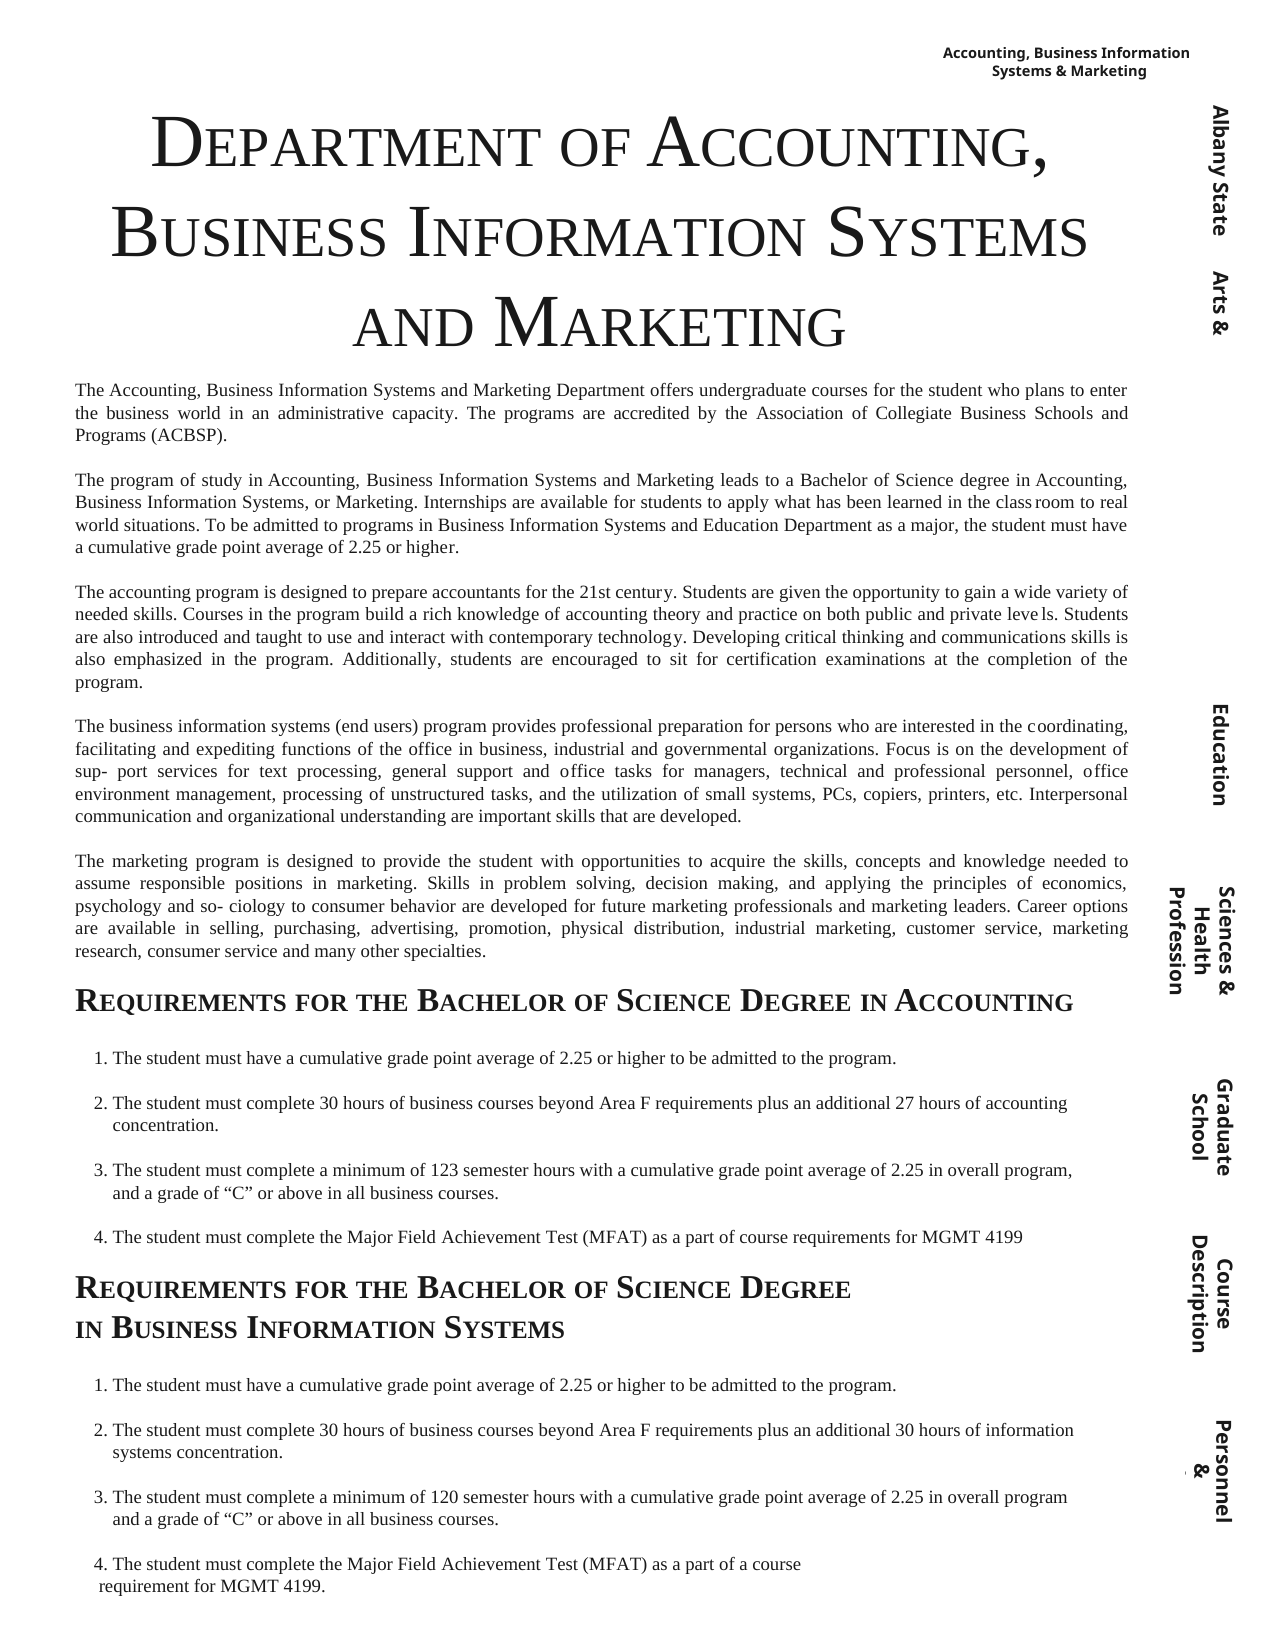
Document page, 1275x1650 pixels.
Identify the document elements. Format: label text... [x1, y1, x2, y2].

text 2. The student must complete 30 hours of business courses beyond Area F requirements plus an additional 27 hours of accounting concentration. [94, 1092, 1070, 1136]
text REQUIREMENTS FOR THE BACHELOR OF SCIENCE DEGREE IN BUSINESS INFORMATION SYSTEMS [75, 1267, 857, 1346]
text 3. The student must complete a minimum of 123 semester hours with a cumulative grade point average of 2.25 in overall program, and a grade of “C” or above in all business courses. [94, 1159, 1077, 1203]
text The accounting program is designed to prepare accountants for the 21st century. Students are given the opportunity to gain a wide variety of needed skills. Courses in the program build a rich knowledge of accounting theory and practice on both public and private levels. Students are also introduced and taught to use and interact with contemporary technology. Developing critical thinking and communications skills is also emphasized in the program. Additionally, students are encouraged to sit for certification examinations at the completion of the program. [75, 581, 1128, 692]
text The program of study in Accounting, Business Information Systems and Marketing leads to a Bachelor of Science degree in Accounting, Business Information Systems, or Marketing. Internships are available for students to apply what has been learned in the classroom to real world situations. To be admitted to programs in Business Information Systems and Education Department as a major, the student must have a cumulative grade point average of 2.25 or higher. [75, 469, 1128, 558]
text DEPARTMENT OF ACCOUNTING, BUSINESS INFORMATION SYSTEMS AND MARKETING [107, 96, 1093, 362]
text The Accounting, Business Information Systems and Marketing Department offers undergraduate courses for the student who plans to enter the business world in an administrative capacity. The programs are accredited by the Association of Collegiate Business Schools and Programs (ACBSP). [75, 379, 1128, 446]
text 1. The student must have a cumulative grade point average of 2.25 or higher to be admitted to the program. [94, 1047, 1242, 1068]
text 3. The student must complete a minimum of 120 semester hours with a cumulative grade point average of 2.25 in overall program and a grade of “C” or above in all business courses. [94, 1486, 1072, 1530]
text Systems & Marketing [62, 63, 1147, 80]
text The business information systems (end users) program provides professional preparation for persons who are interested in the coordinating, facilitating and expediting functions of the office in business, industrial and governmental organizations. Focus is on the development of sup- port services for text processing, general support and office tasks for managers, technical and professional personnel, office environment management, processing of unstructured tasks, and the utilization of small systems, PCs, copiers, printers, etc. Interpersonal communication and organizational understanding are important skills that are developed. [75, 715, 1128, 827]
text 4. The student must complete the Major Field Achievement Test (MFAT) as a part of course requirements for MGMT 4199 [94, 1226, 1242, 1248]
text Accounting, Business Information [62, 43, 1190, 63]
text 1. The student must have a cumulative grade point average of 2.25 or higher to be admitted to the program. [94, 1373, 1242, 1395]
text 4. The student must complete the Major Field Achievement Test (MFAT) as a part of a course requirement for MGMT 4199. [94, 1553, 894, 1597]
text 2. The student must complete 30 hours of business courses beyond Area F requirements plus an additional 30 hours of information systems concentration. [94, 1418, 1077, 1462]
text The marketing program is designed to provide the student with opportunities to acquire the skills, concepts and knowledge needed to assume responsible positions in marketing. Skills in problem solving, decision making, and applying the principles of economics, psychology and so- ciology to consumer behavior are developed for future marketing professionals and marketing leaders. Career options are available in selling, purchasing, advertising, promotion, physical distribution, industrial marketing, customer service, marketing research, consumer service and many other specialties. [75, 850, 1128, 961]
text REQUIREMENTS FOR THE BACHELOR OF SCIENCE DEGREE IN ACCOUNTING [75, 980, 1079, 1019]
